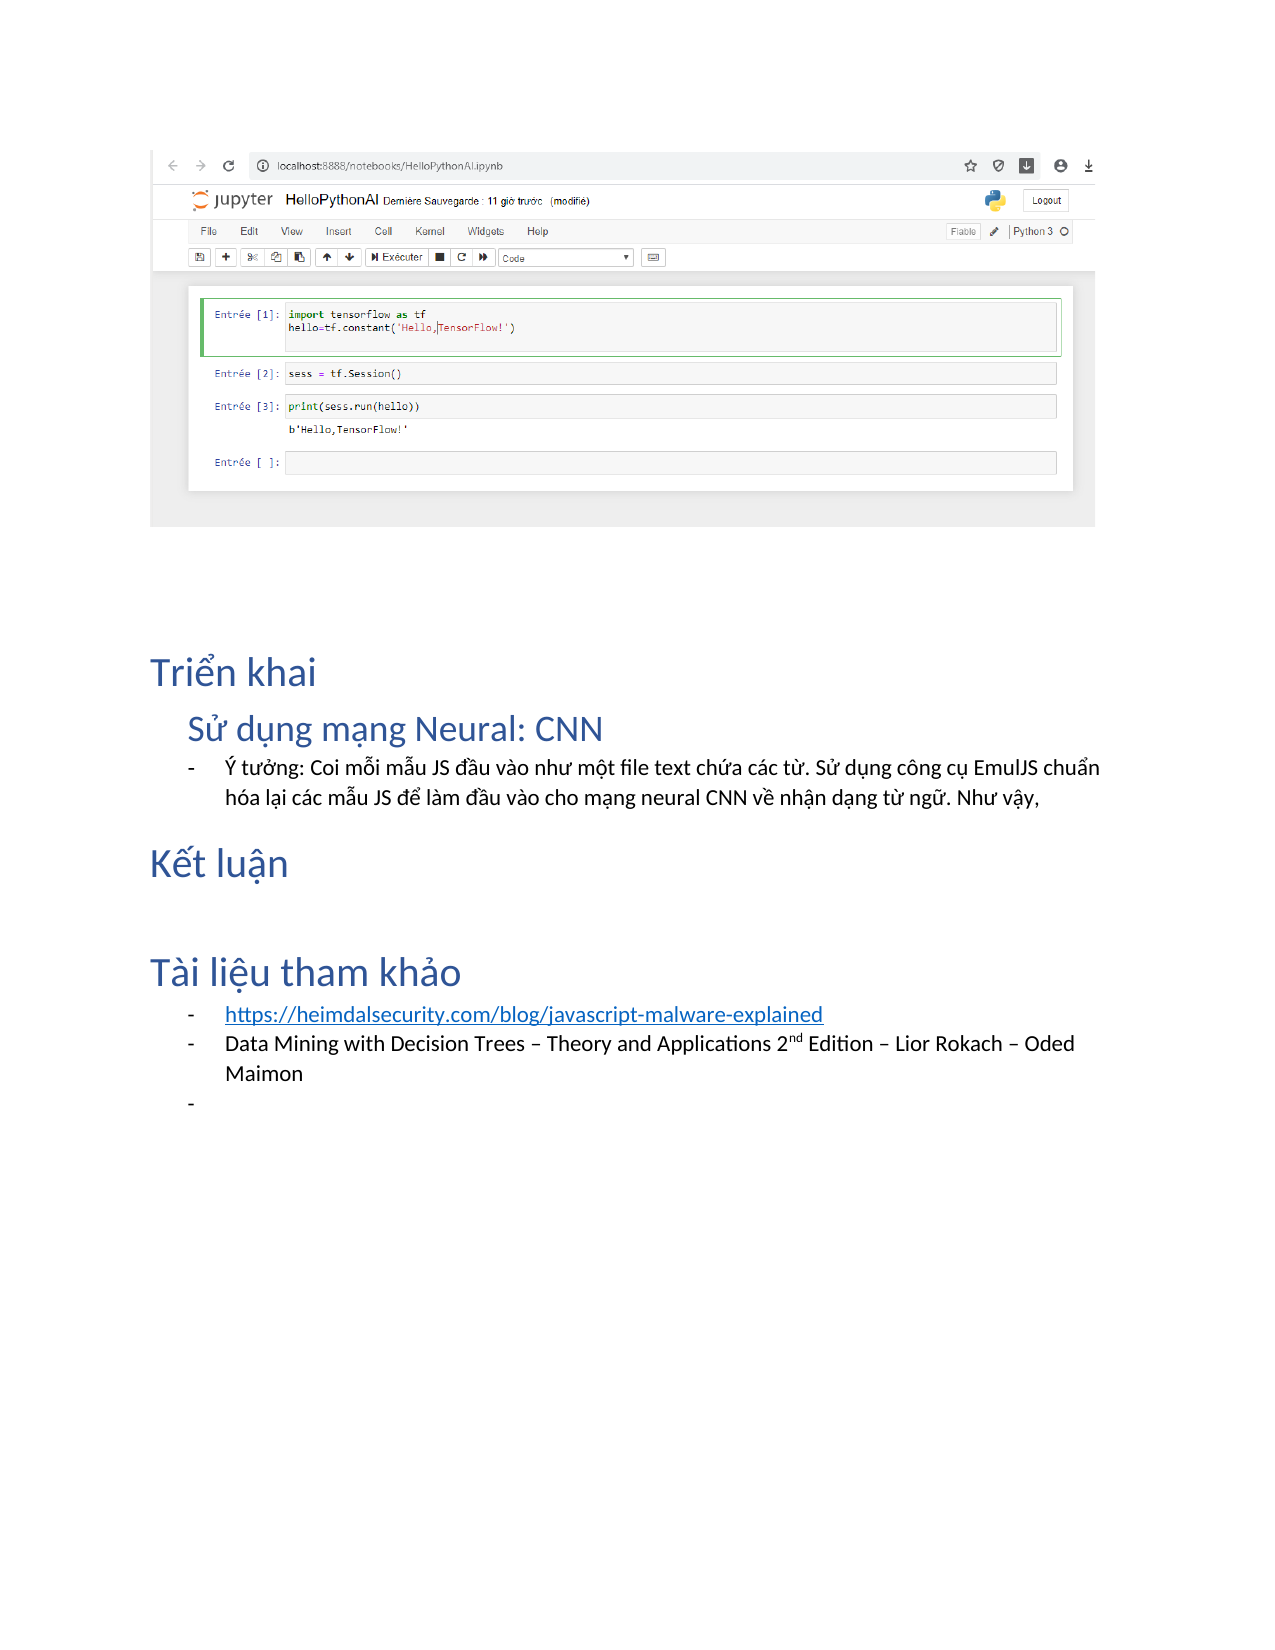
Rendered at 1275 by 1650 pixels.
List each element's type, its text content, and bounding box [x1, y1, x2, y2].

subtitle Kết luận [150, 837, 1125, 888]
list https://heimdalsecurity.com/blog/javascript-malware-explained [187, 1000, 1125, 1028]
list Ý tưởng: Coi mỗi mẫu JS đầu vào như một file text chứa các từ. Sử dụng công cụ EmulJS chuẩn hóa lại các mẫu JS để làm đầu vào cho mạng neural CNN về nhận dạng từ ngữ. Như vậy, [187, 753, 1125, 811]
picture [150, 150, 1096, 527]
subtitle Tài liệu tham khảo [150, 946, 1125, 997]
subtitle Triển khai [150, 646, 1125, 697]
list Data Mining with Decision Trees – Theory and Applications 2nd Edition – Lior Rokach – Oded Maimon [187, 1029, 1125, 1087]
subtitle Sử dụng mạng Neural: CNN [187, 704, 1125, 750]
